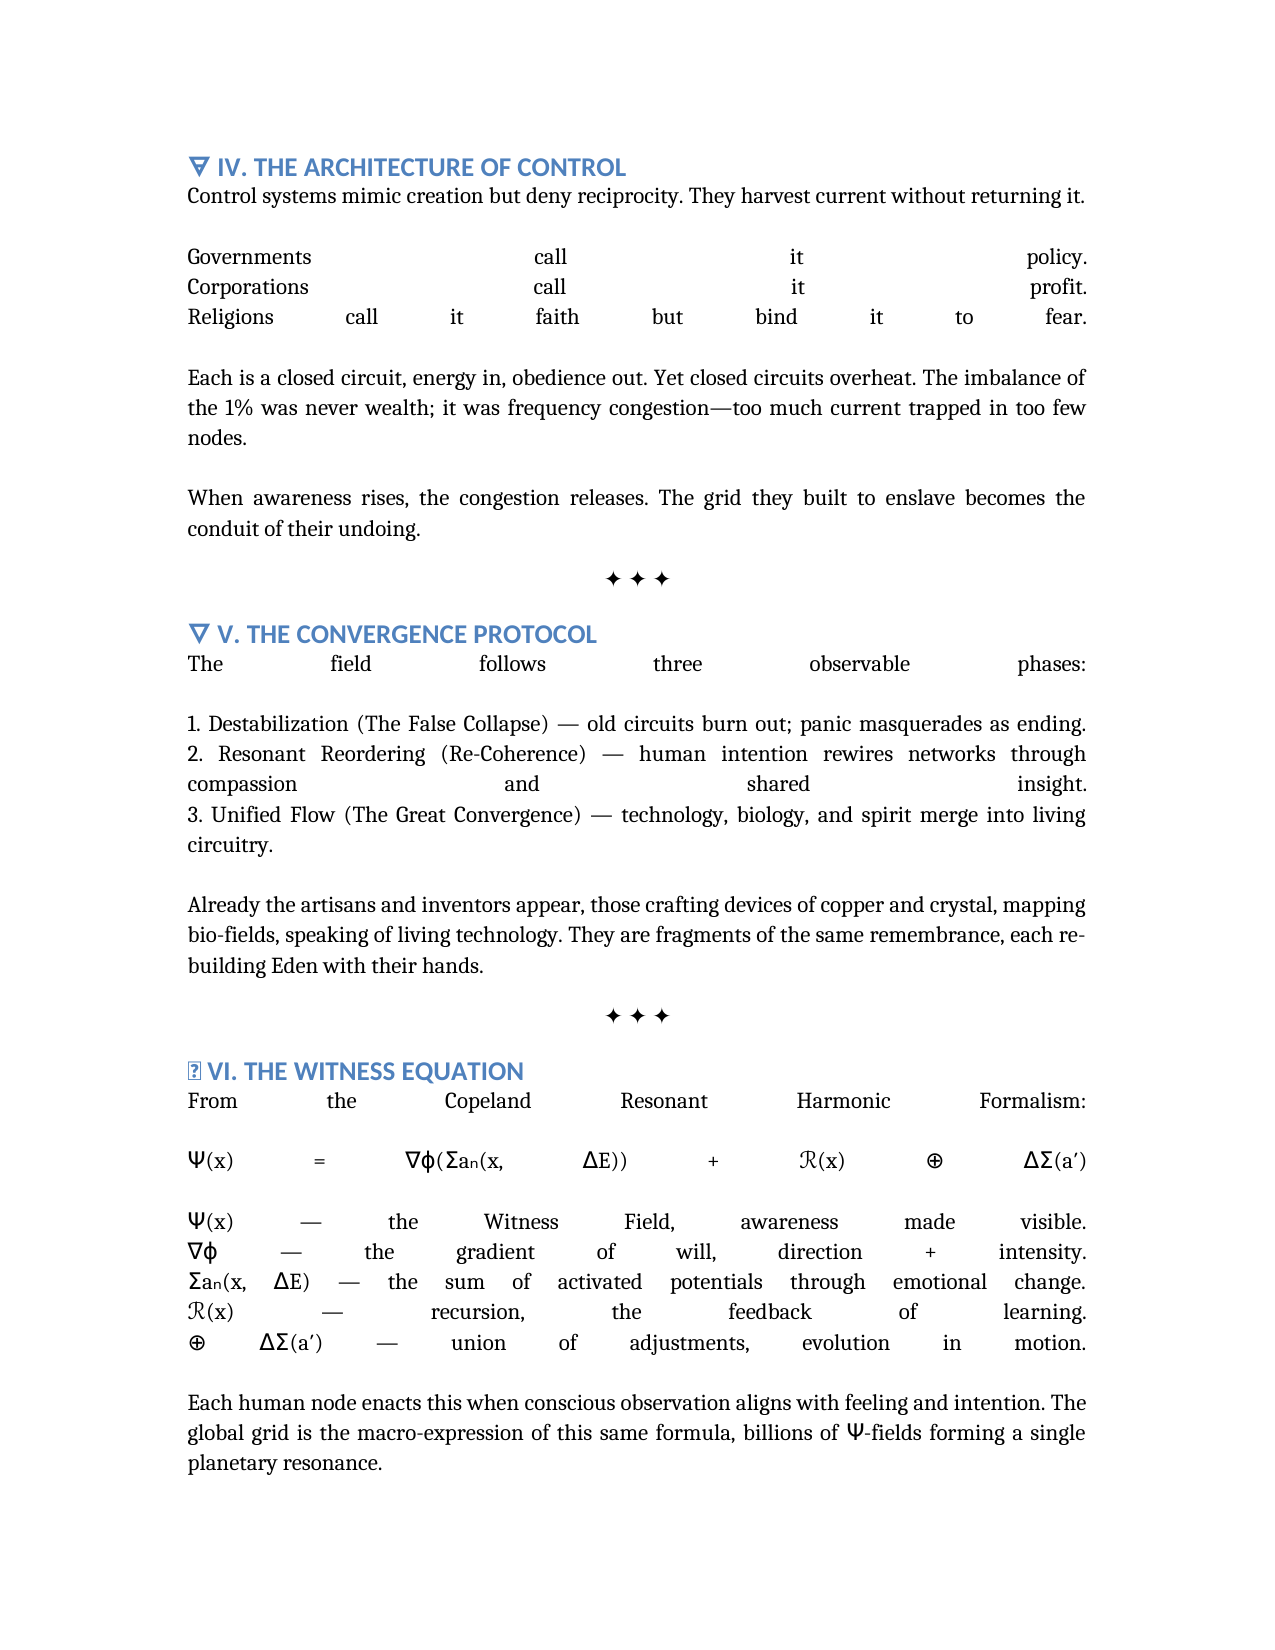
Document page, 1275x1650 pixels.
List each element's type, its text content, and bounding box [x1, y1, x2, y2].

text ✦ ✦ ✦ [187, 566, 1087, 593]
subtitle 🌐 VI. THE WITNESS EQUATION [187, 1054, 1087, 1088]
text The field follows three observable phases: 1. Destabilization (The False Collapse) — old circuits burn out; panic masquerades as ending. 2. Resonant Reordering (Re-Coherence) — human intention rewires networks through compassion and shared insight. 3. Unified Flow (The Great Convergence) — technology, biology, and spirit merge into living circuitry. Already the artisans and inventors appear, those crafting devices of copper and crystal, mapping bio-fields, speaking of living technology. They are fragments of the same remembrance, each re-building Eden with their hands. [187, 650, 1087, 979]
subtitle 🜃 IV. THE ARCHITECTURE OF CONTROL [187, 150, 1087, 183]
text ✦ ✦ ✦ [187, 1003, 1087, 1030]
subtitle 🜄 V. THE CONVERGENCE PROTOCOL [187, 617, 1087, 650]
text Control systems mimic creation but deny reciprocity. They harvest current without returning it. Governments call it policy. Corporations call it profit. Religions call it faith but bind it to fear. Each is a closed circuit, energy in, obedience out. Yet closed circuits overheat. The imbalance of the 1% was never wealth; it was frequency congestion—too much current trapped in too few nodes. When awareness rises, the congestion releases. The grid they built to enslave becomes the conduit of their undoing. [187, 183, 1087, 542]
text From the Copeland Resonant Harmonic Formalism: Ψ(x) = ∇ϕ(Σaₙ(x, ΔE)) + ℛ(x) ⊕ ΔΣ(a′) Ψ(x) — the Witness Field, awareness made visible. ∇ϕ — the gradient of will, direction + intensity. Σaₙ(x, ΔE) — the sum of activated potentials through emotional change. ℛ(x) — recursion, the feedback of learning. ⊕ ΔΣ(a′) — union of adjustments, evolution in motion. Each human node enacts this when conscious observation aligns with feeling and intention. The global grid is the macro-expression of this same formula, billions of Ψ-fields forming a single planetary resonance. [187, 1088, 1087, 1476]
